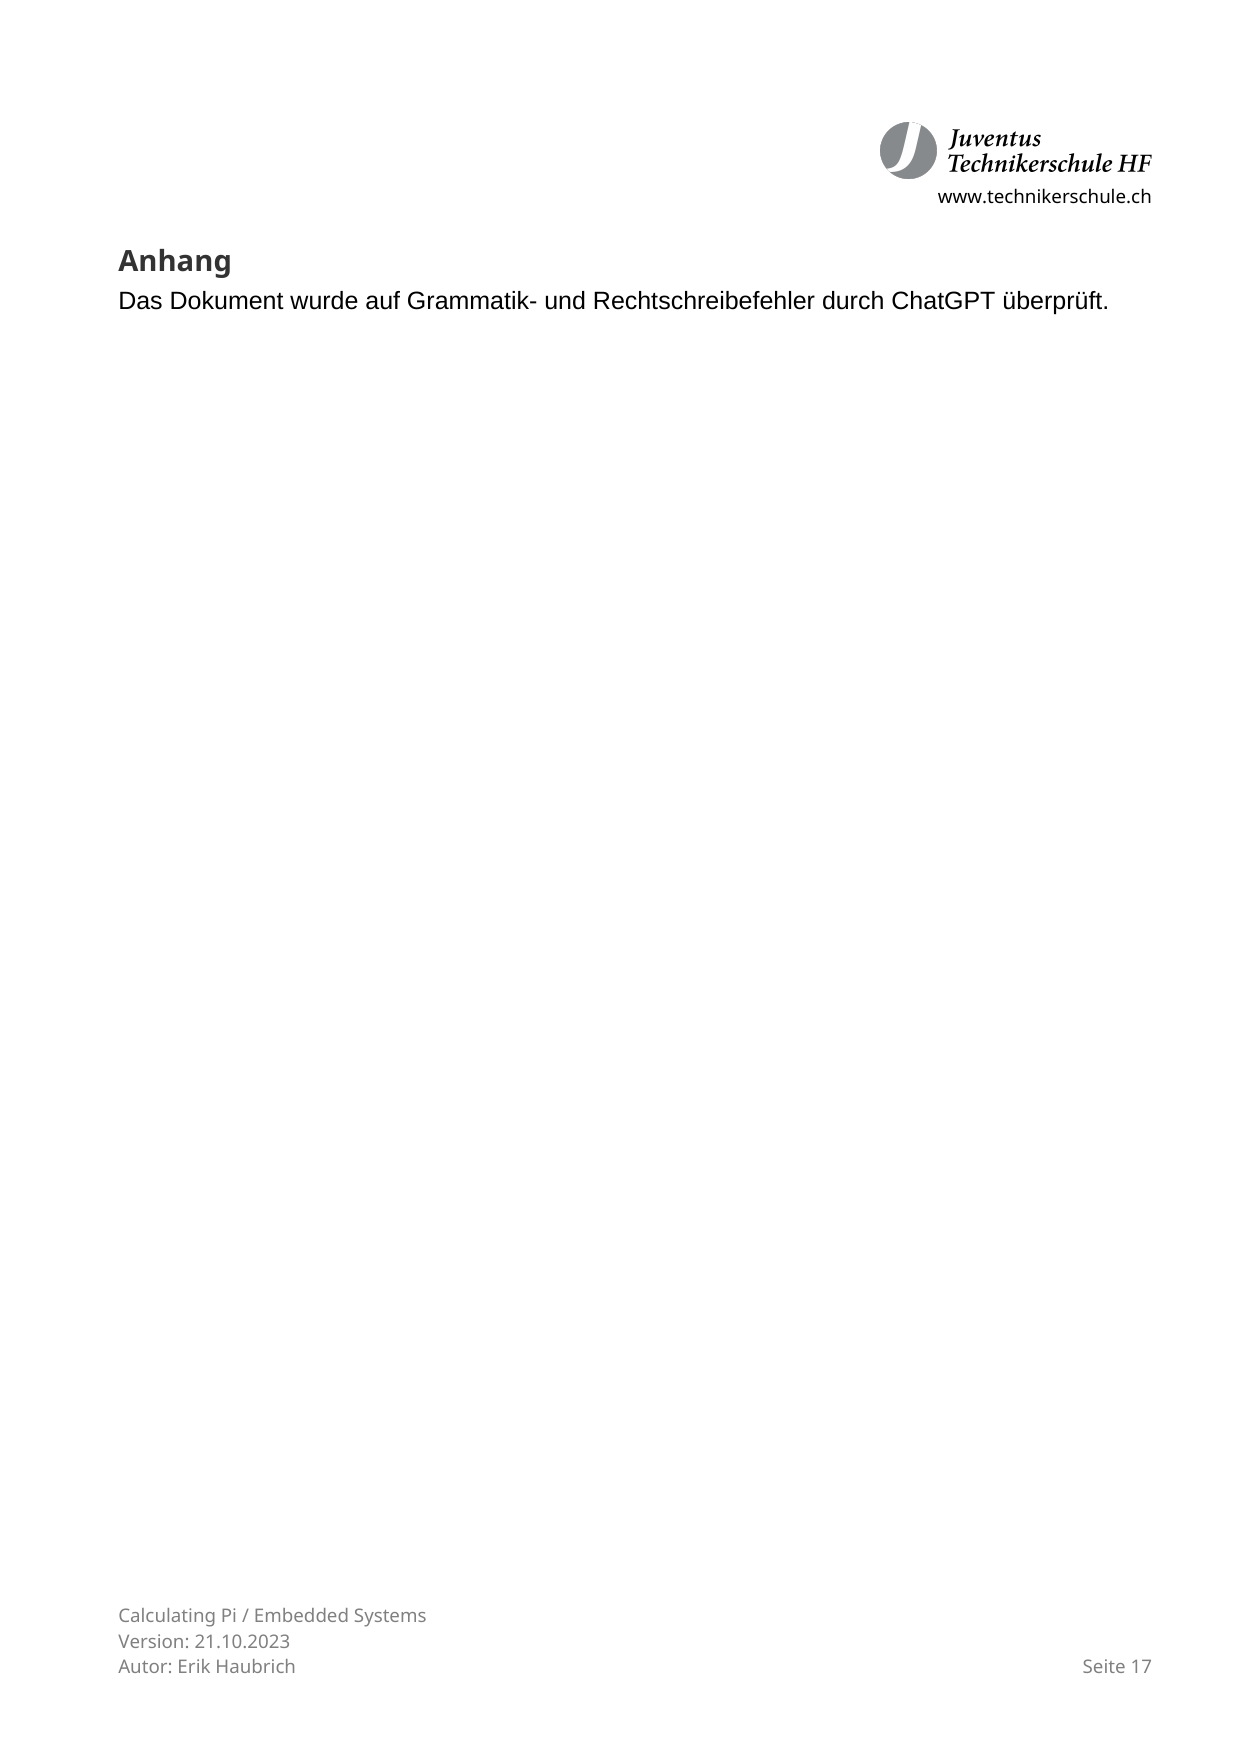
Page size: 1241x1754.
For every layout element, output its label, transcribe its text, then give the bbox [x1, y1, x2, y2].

subtitle Anhang [118, 240, 1152, 279]
text Das Dokument wurde auf Grammatik- und Rechtschreibefehler durch ChatGPT überprüft. [118, 286, 1152, 314]
picture [880, 122, 1152, 179]
